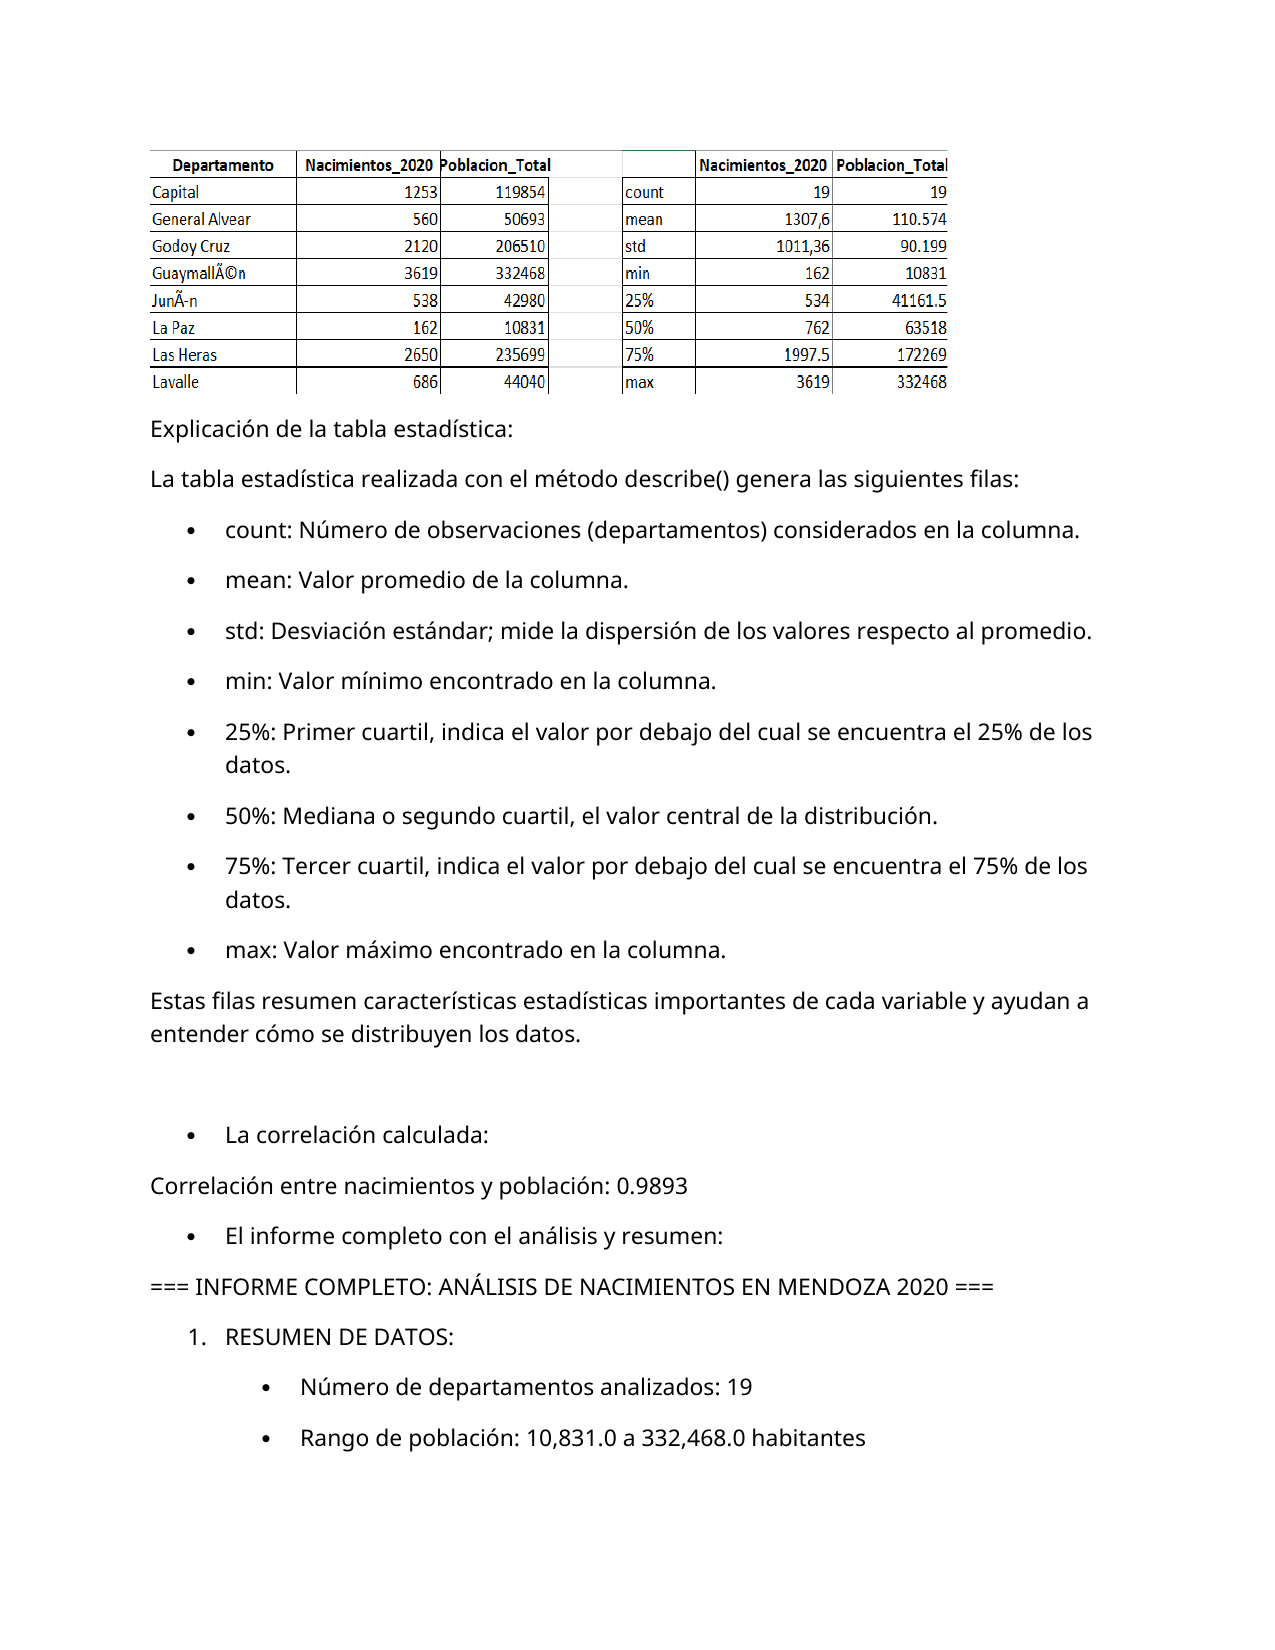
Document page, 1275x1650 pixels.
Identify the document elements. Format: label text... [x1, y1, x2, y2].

list count: Número de observaciones (departamentos) considerados en la columna. [187, 514, 1125, 545]
text Explicación de la tabla estadística: [150, 413, 1125, 444]
list Número de departamentos analizados: 19 [262, 1371, 1125, 1402]
list mean: Valor promedio de la columna. [187, 564, 1125, 595]
text === INFORME COMPLETO: ANÁLISIS DE NACIMIENTOS EN MENDOZA 2020 === [150, 1270, 1125, 1302]
picture [150, 150, 948, 394]
list La correlación calculada: [187, 1119, 1125, 1150]
list El informe completo con el análisis y resumen: [187, 1220, 1125, 1251]
list 75%: Tercer cuartil, indica el valor por debajo del cual se encuentra el 75% de los datos. [187, 850, 1125, 915]
list min: Valor mínimo encontrado en la columna. [187, 665, 1125, 696]
list 50%: Mediana o segundo cuartil, el valor central de la distribución. [187, 799, 1125, 831]
text La tabla estadística realizada con el método describe() genera las siguientes filas: [150, 463, 1125, 494]
text Estas filas resumen características estadísticas importantes de cada variable y ayudan a entender cómo se distribuyen los datos. [150, 984, 1125, 1049]
text Correlación entre nacimientos y población: 0.9893 [150, 1169, 1125, 1201]
list 25%: Primer cuartil, indica el valor por debajo del cual se encuentra el 25% de los datos. [187, 715, 1125, 780]
list RESUMEN DE DATOS: [187, 1321, 1125, 1352]
list std: Desviación estándar; mide la dispersión de los valores respecto al promedio. [187, 614, 1125, 646]
list max: Valor máximo encontrado en la columna. [187, 934, 1125, 965]
list Rango de población: 10,831.0 a 332,468.0 habitantes [262, 1422, 1125, 1453]
